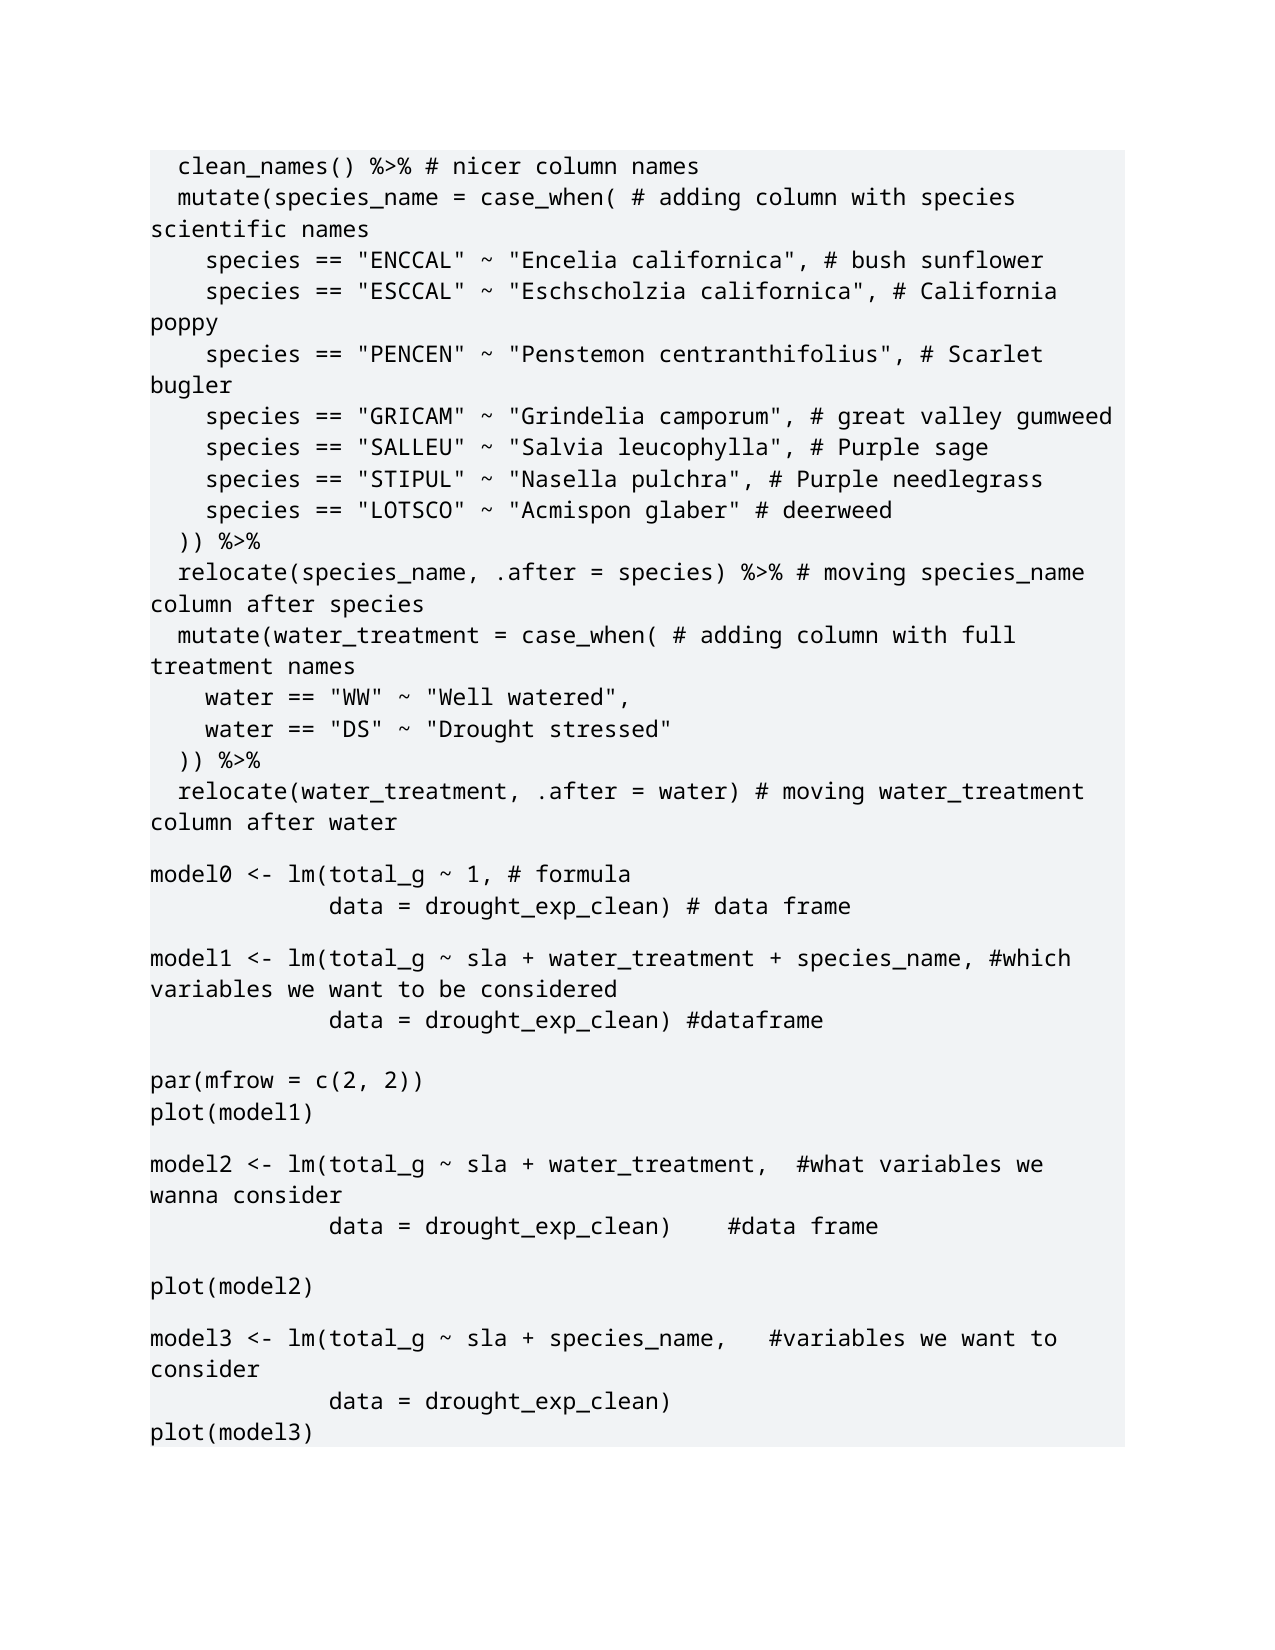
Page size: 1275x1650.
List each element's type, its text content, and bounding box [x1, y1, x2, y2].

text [150, 150, 1125, 837]
text model1 <- lm(total_g ~ sla + water_treatment + species_name, #which variables we want to be considered data = drought_exp_clean) #dataframe par(mfrow = c(2, 2)) plot(model1) [150, 942, 1125, 1127]
text model0 <- lm(total_g ~ 1, # formula data = drought_exp_clean) # data frame [150, 858, 1125, 921]
text model2 <- lm(total_g ~ sla + water_treatment, #what variables we wanna consider data = drought_exp_clean) #data frame plot(model2) [150, 1147, 1125, 1301]
text model3 <- lm(total_g ~ sla + species_name, #variables we want to consider data = drought_exp_clean) plot(model3) [150, 1322, 1125, 1447]
